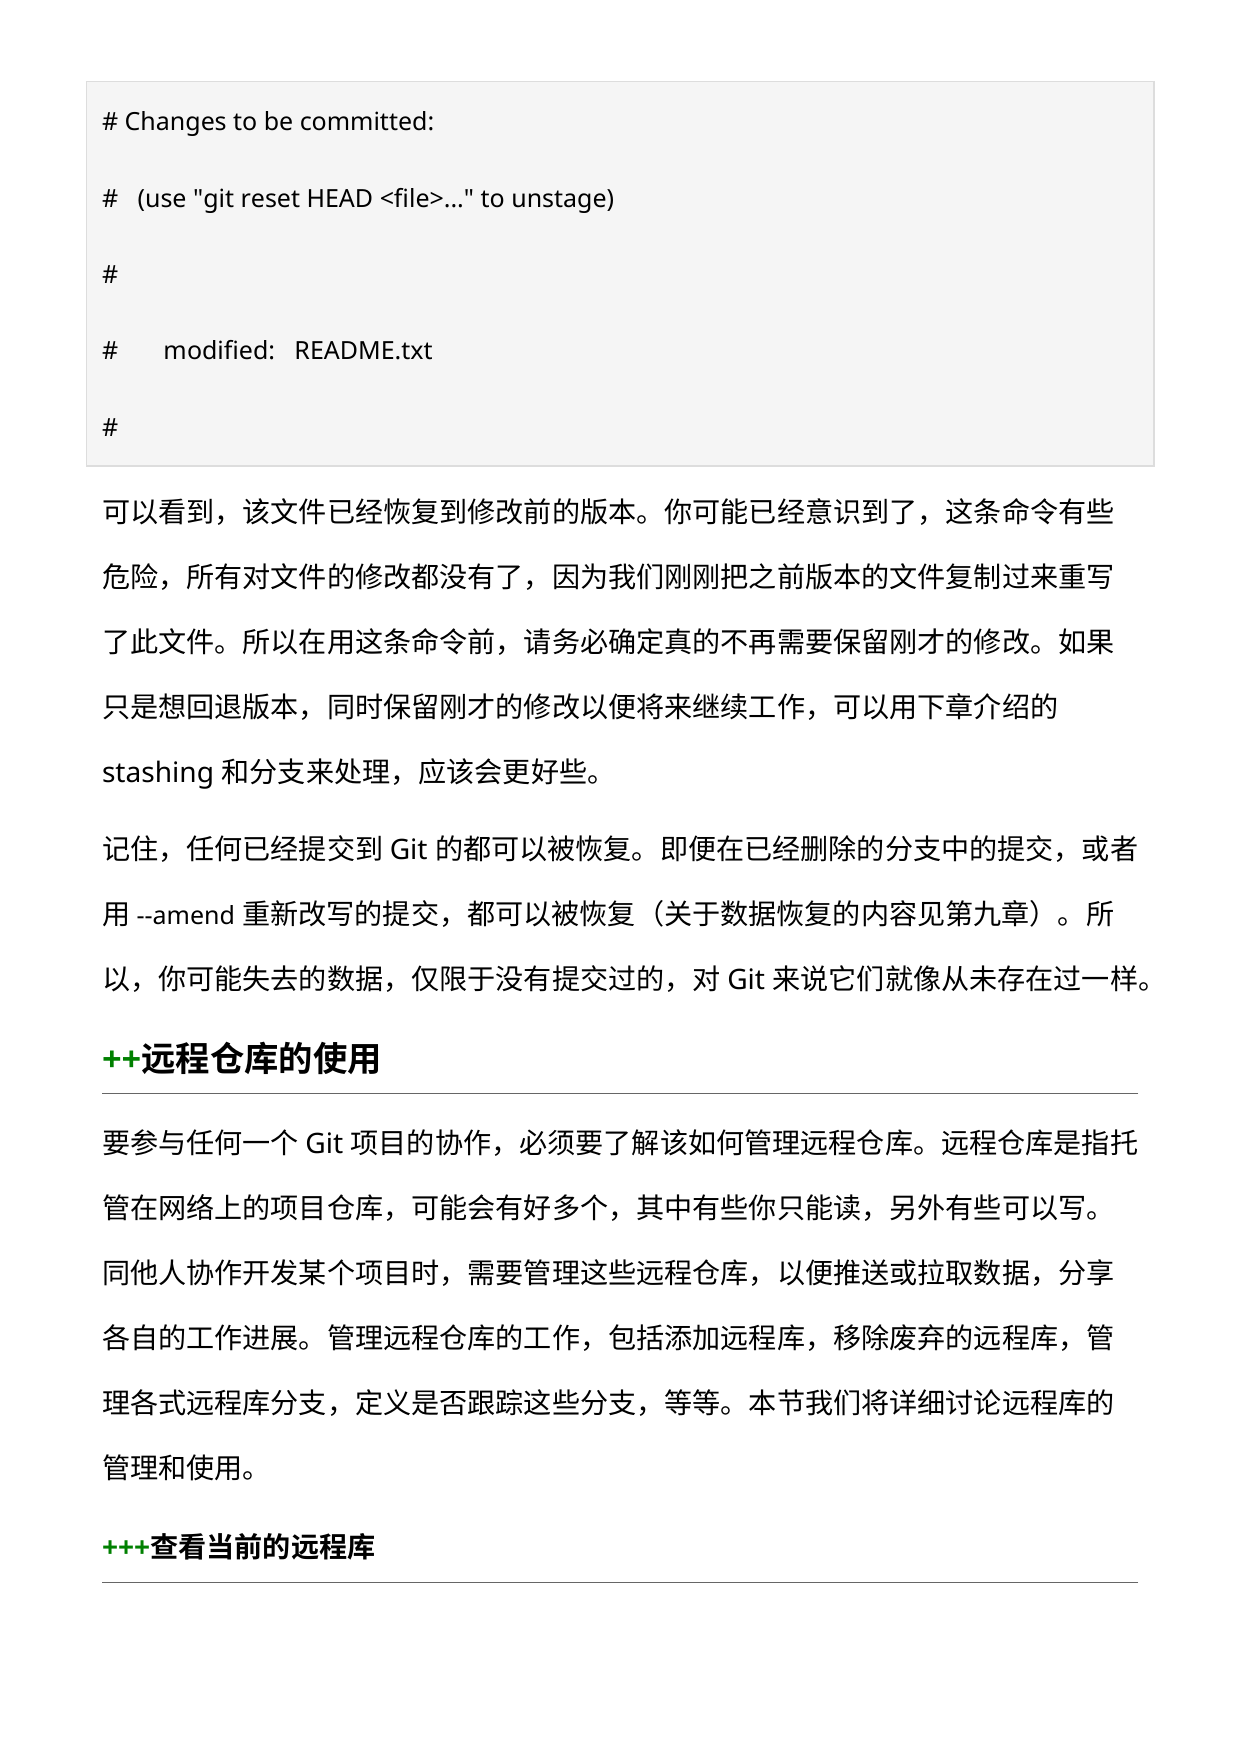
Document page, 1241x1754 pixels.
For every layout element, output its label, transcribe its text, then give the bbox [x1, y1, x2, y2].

subtitle ++远程仓库的使用 [102, 1024, 1138, 1093]
text 记住，任何已经提交到 Git 的都可以被恢复。即便在已经删除的分支中的提交，或者用 --amend 重新改写的提交，都可以被恢复（关于数据恢复的内容见第九章）。所以，你可能失去的数据，仅限于没有提交过的，对 Git 来说它们就像从未存在过一样。 [102, 814, 1138, 1009]
text 要参与任何一个 Git 项目的协作，必须要了解该如何管理远程仓库。远程仓库是指托管在网络上的项目仓库，可能会有好多个，其中有些你只能读，另外有些可以写。同他人协作开发某个项目时，需要管理这些远程仓库，以便推送或拉取数据，分享各自的工作进展。管理远程仓库的工作，包括添加远程库，移除废弃的远程库，管理各式远程库分支，定义是否跟踪这些分支，等等。本节我们将详细讨论远程库的管理和使用。 [102, 1108, 1138, 1498]
text # modified: README.txt [87, 310, 1153, 383]
text # [87, 233, 1153, 306]
text # (use "git reset HEAD <file>..." to unstage) [87, 157, 1153, 230]
text # [87, 386, 1153, 465]
subtitle +++查看当前的远程库 [102, 1513, 1138, 1582]
text # Changes to be committed: [87, 82, 1153, 153]
text 可以看到，该文件已经恢复到修改前的版本。你可能已经意识到了，这条命令有些危险，所有对文件的修改都没有了，因为我们刚刚把之前版本的文件复制过来重写了此文件。所以在用这条命令前，请务必确定真的不再需要保留刚才的修改。如果只是想回退版本，同时保留刚才的修改以便将来继续工作，可以用下章介绍的 stashing 和分支来处理，应该会更好些。 [102, 478, 1138, 803]
